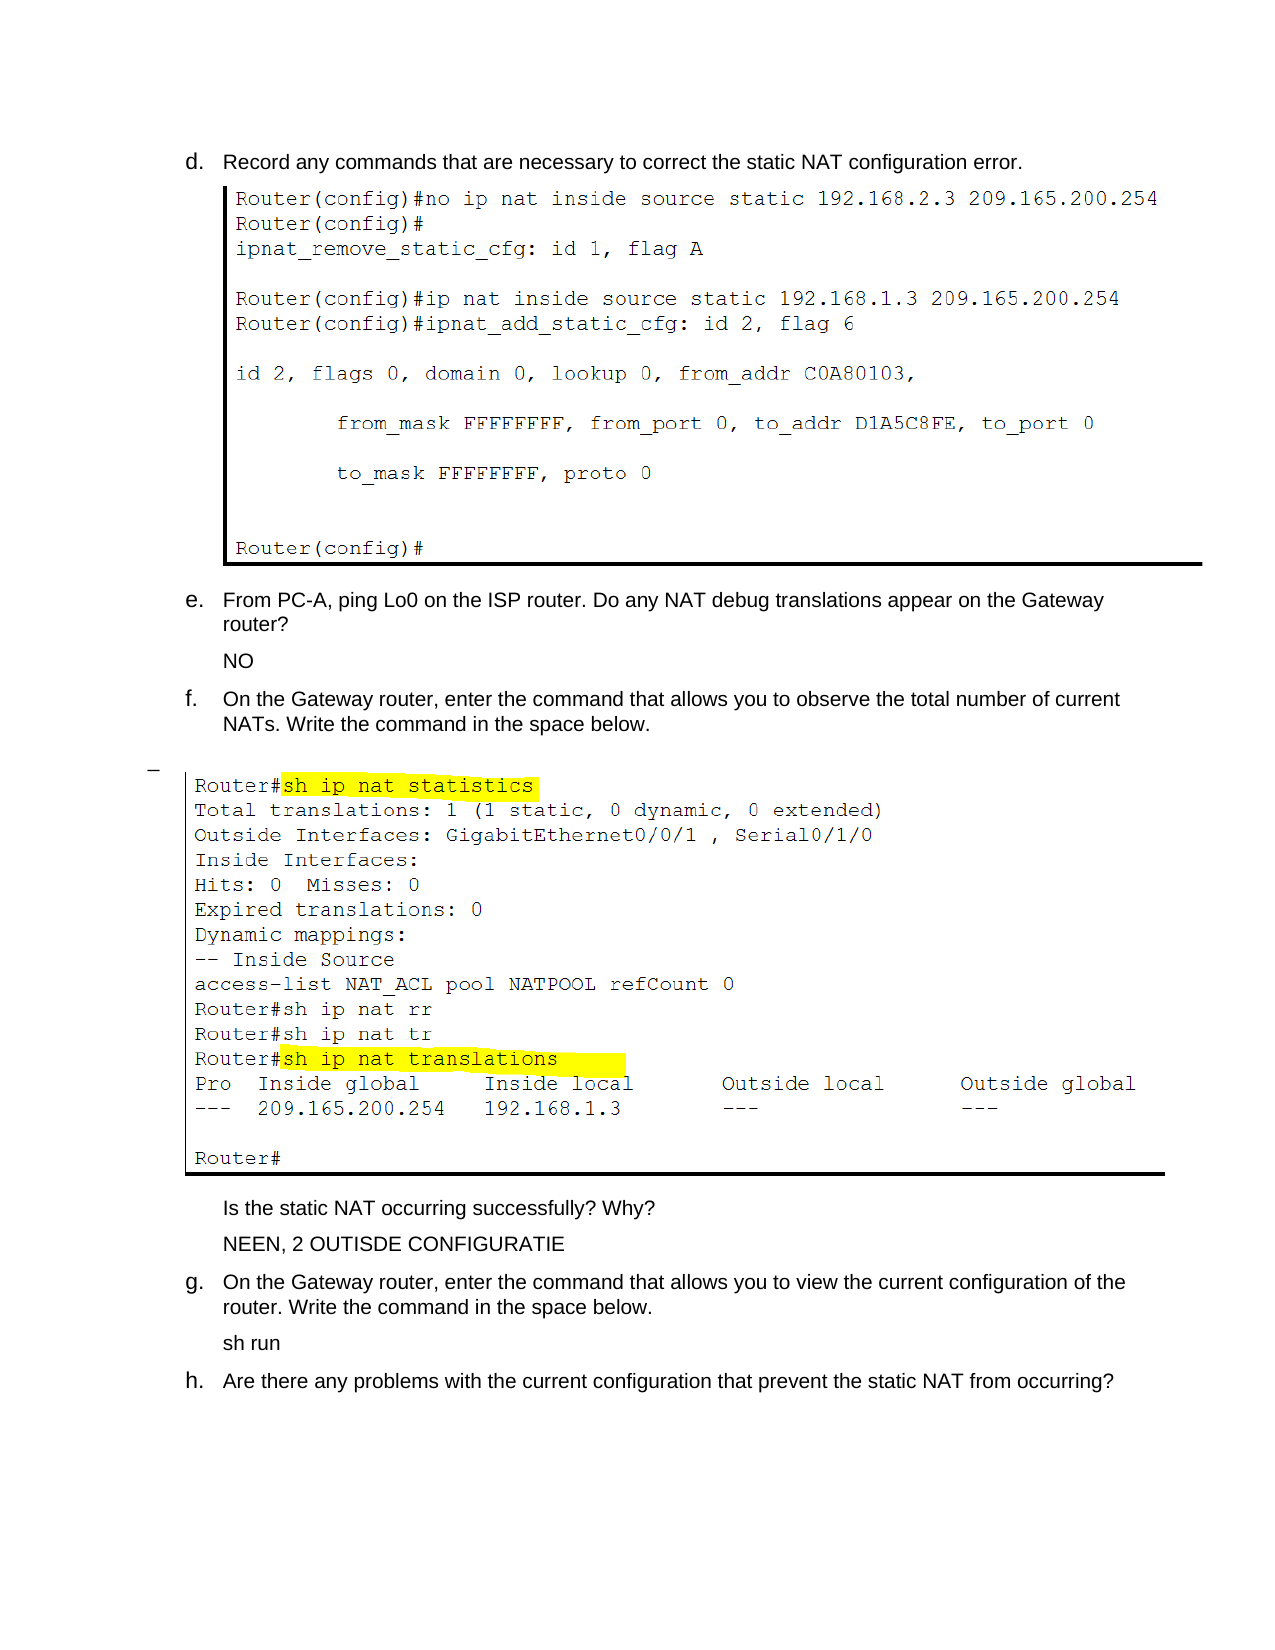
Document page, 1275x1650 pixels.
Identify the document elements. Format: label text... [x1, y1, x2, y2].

picture [222, 186, 1203, 574]
list From PC-A, ping Lo0 on the ISP router. Do any NAT debug translations appear on the Gateway router? [185, 586, 1127, 636]
picture [185, 772, 1165, 1183]
list On the Gateway router, enter the command that allows you to observe the total number of current NATs. Write the command in the space below. [185, 685, 1127, 736]
text NEEN, 2 OUTISDE CONFIGURATIE [223, 1232, 1127, 1256]
list On the Gateway router, enter the command that allows you to view the current configuration of the router. Write the command in the space below. [185, 1268, 1127, 1318]
list Record any commands that are necessary to correct the static NAT configuration error. [185, 148, 1127, 174]
text Is the static NAT occurring successfully? Why? [223, 1195, 1127, 1219]
text NO [223, 649, 1127, 673]
text sh run [223, 1331, 1127, 1355]
list Are there any problems with the current configuration that prevent the static NAT from occurring? [185, 1367, 1127, 1394]
